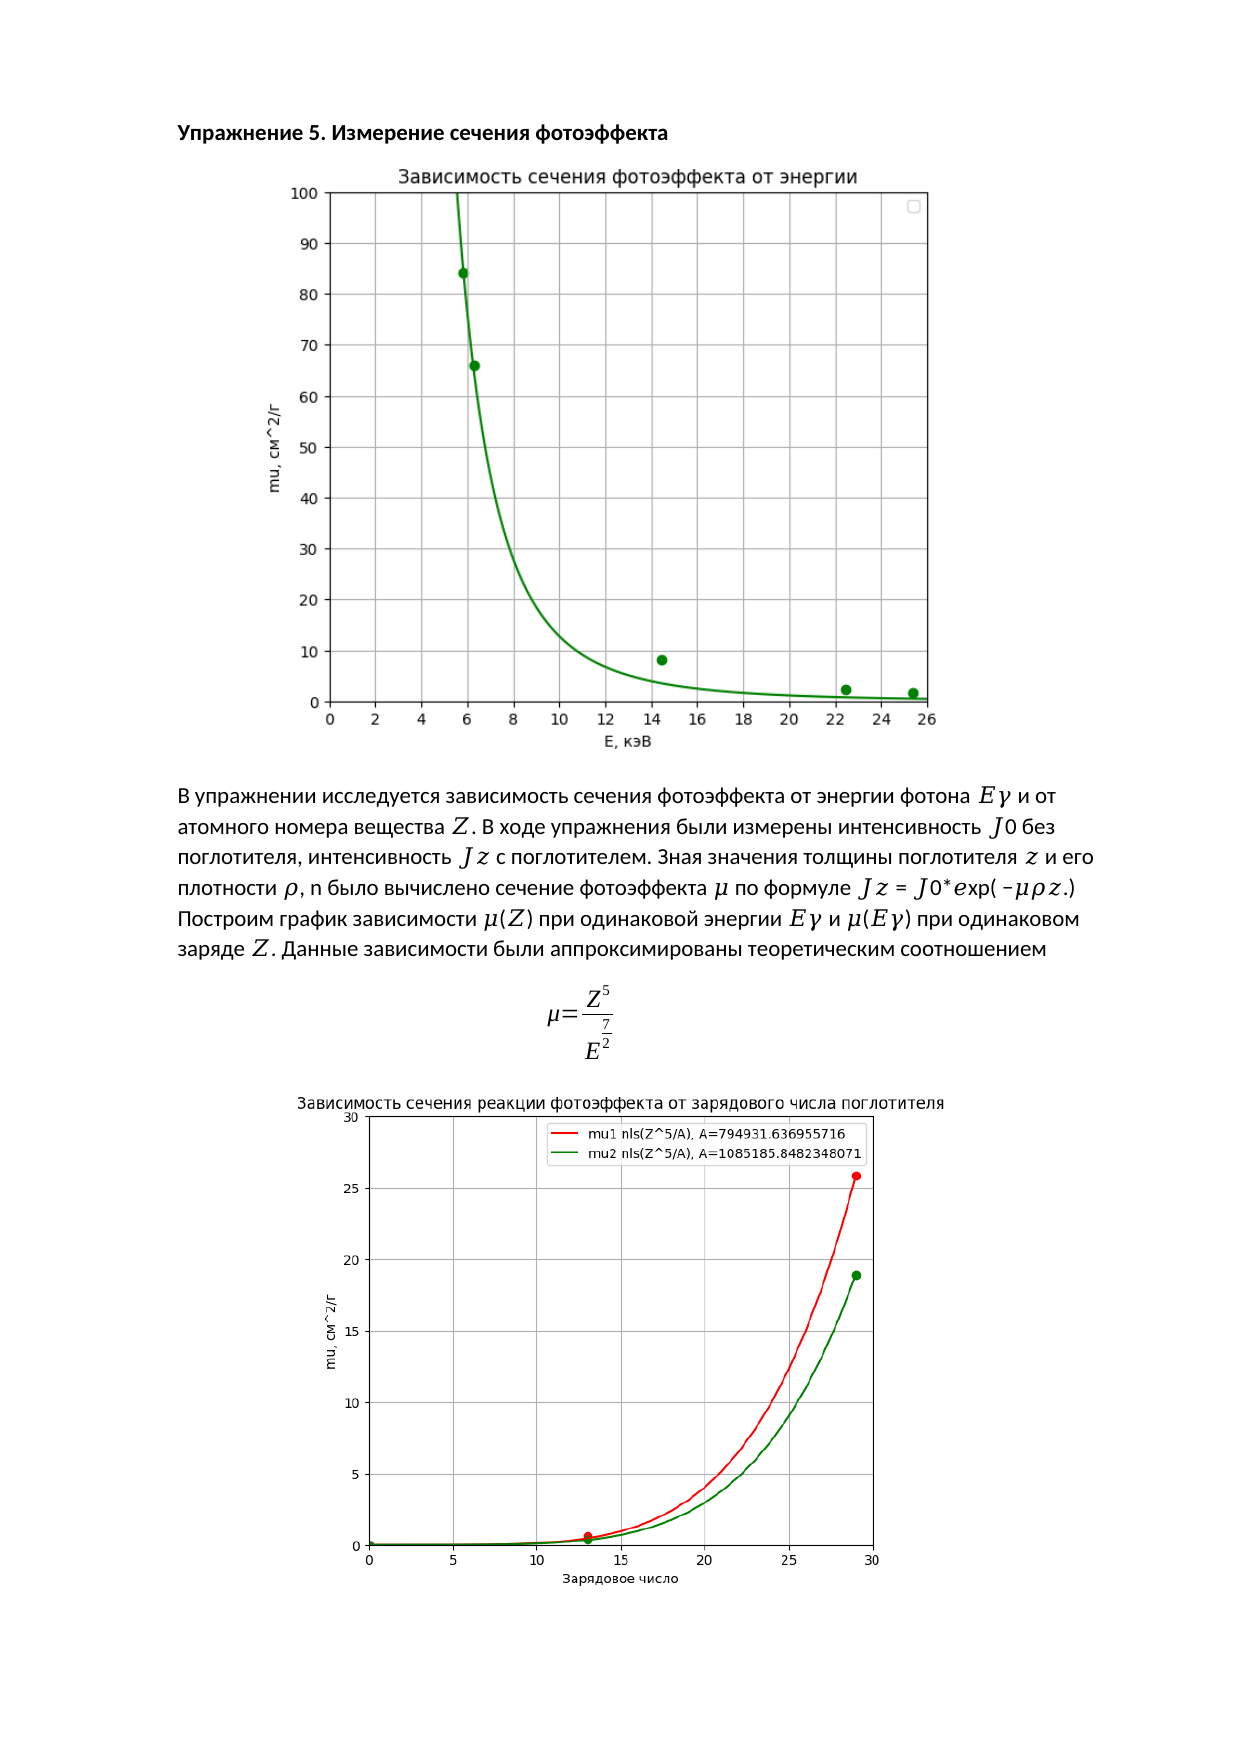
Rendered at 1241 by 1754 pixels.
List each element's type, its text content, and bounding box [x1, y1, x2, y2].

text Упражнение 5. Измерение сечения фотоэффекта [177, 118, 1152, 146]
picture [287, 1086, 953, 1594]
picture [257, 157, 947, 760]
